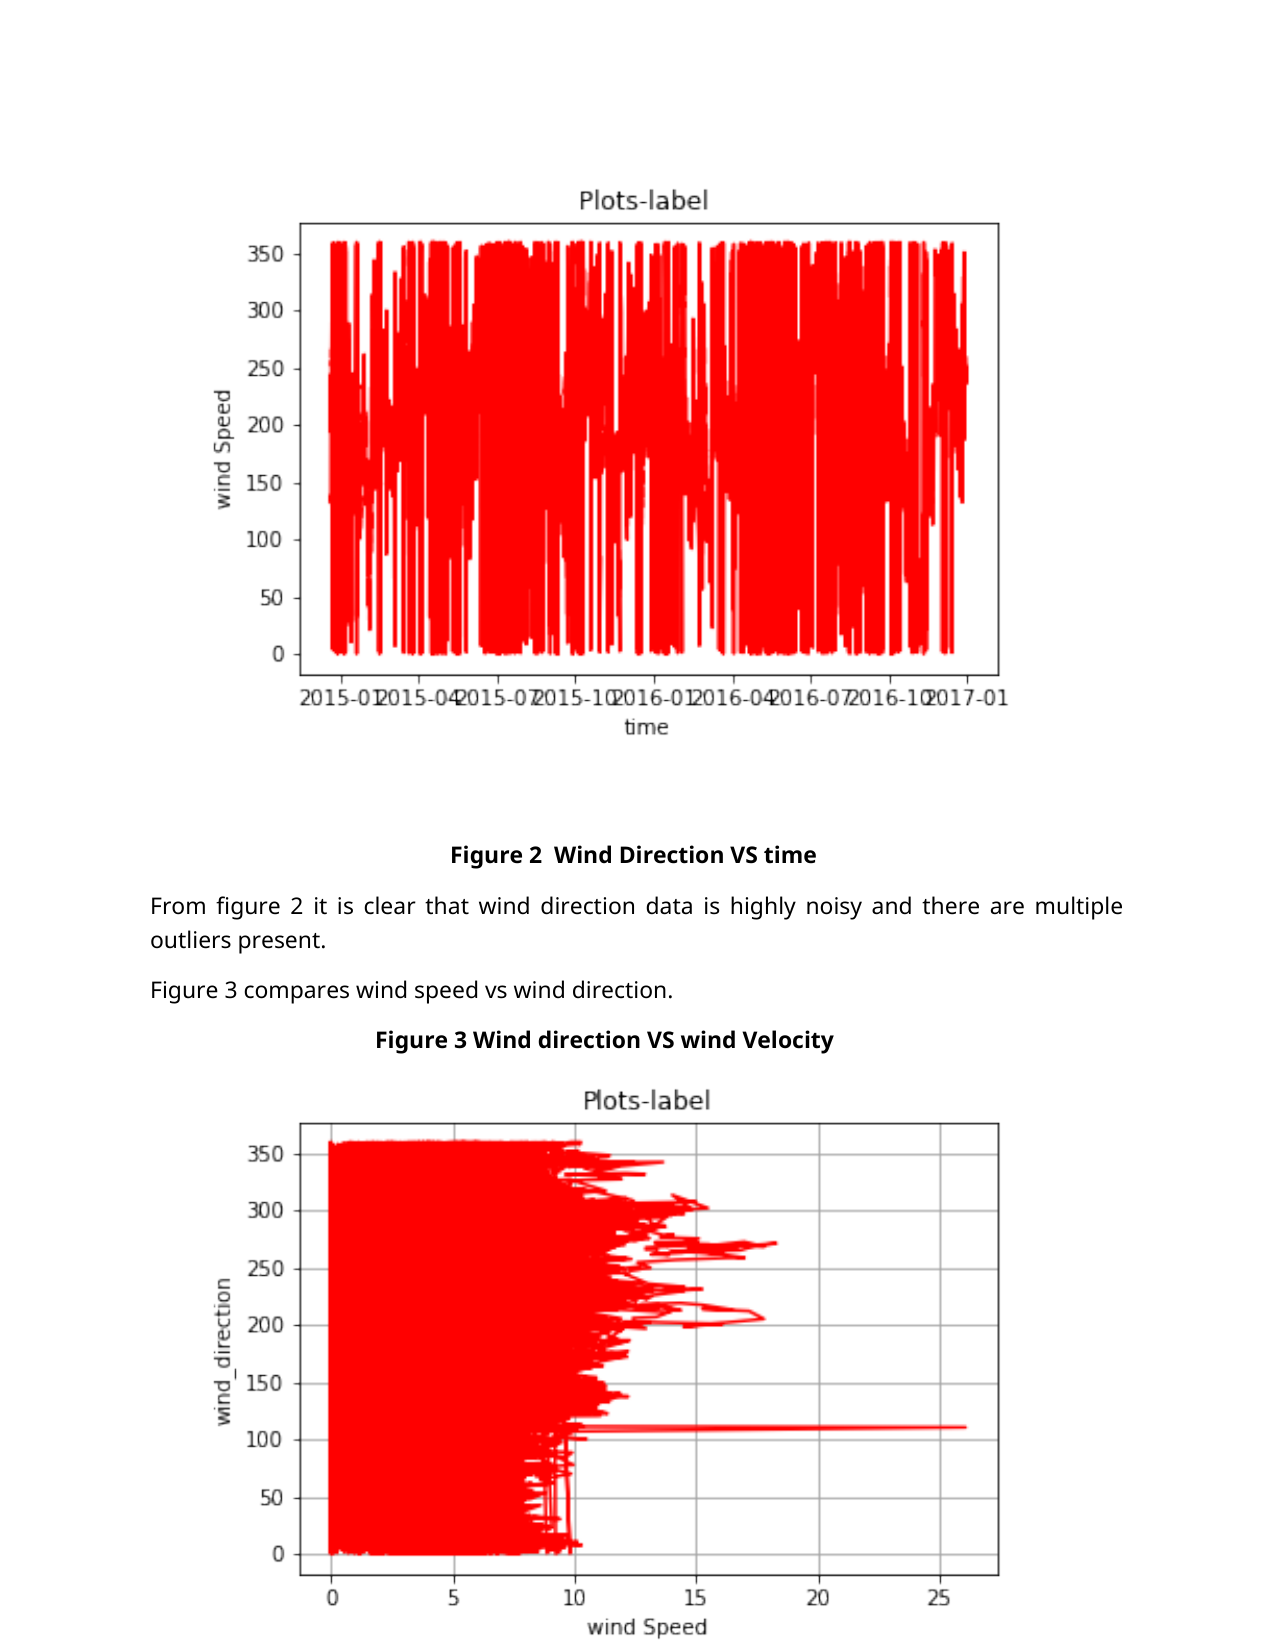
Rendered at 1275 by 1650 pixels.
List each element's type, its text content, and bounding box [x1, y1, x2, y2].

text Figure 3 Wind direction VS wind Velocity [150, 1024, 1125, 1056]
picture [187, 1050, 1088, 1650]
picture [187, 150, 1088, 750]
text From figure 2 it is clear that wind direction data is highly noisy and there are multiple outliers present. [150, 890, 1125, 955]
text Figure 2 Wind Direction VS time [150, 839, 1125, 870]
text Figure 3 compares wind speed vs wind direction. [150, 974, 1125, 1005]
